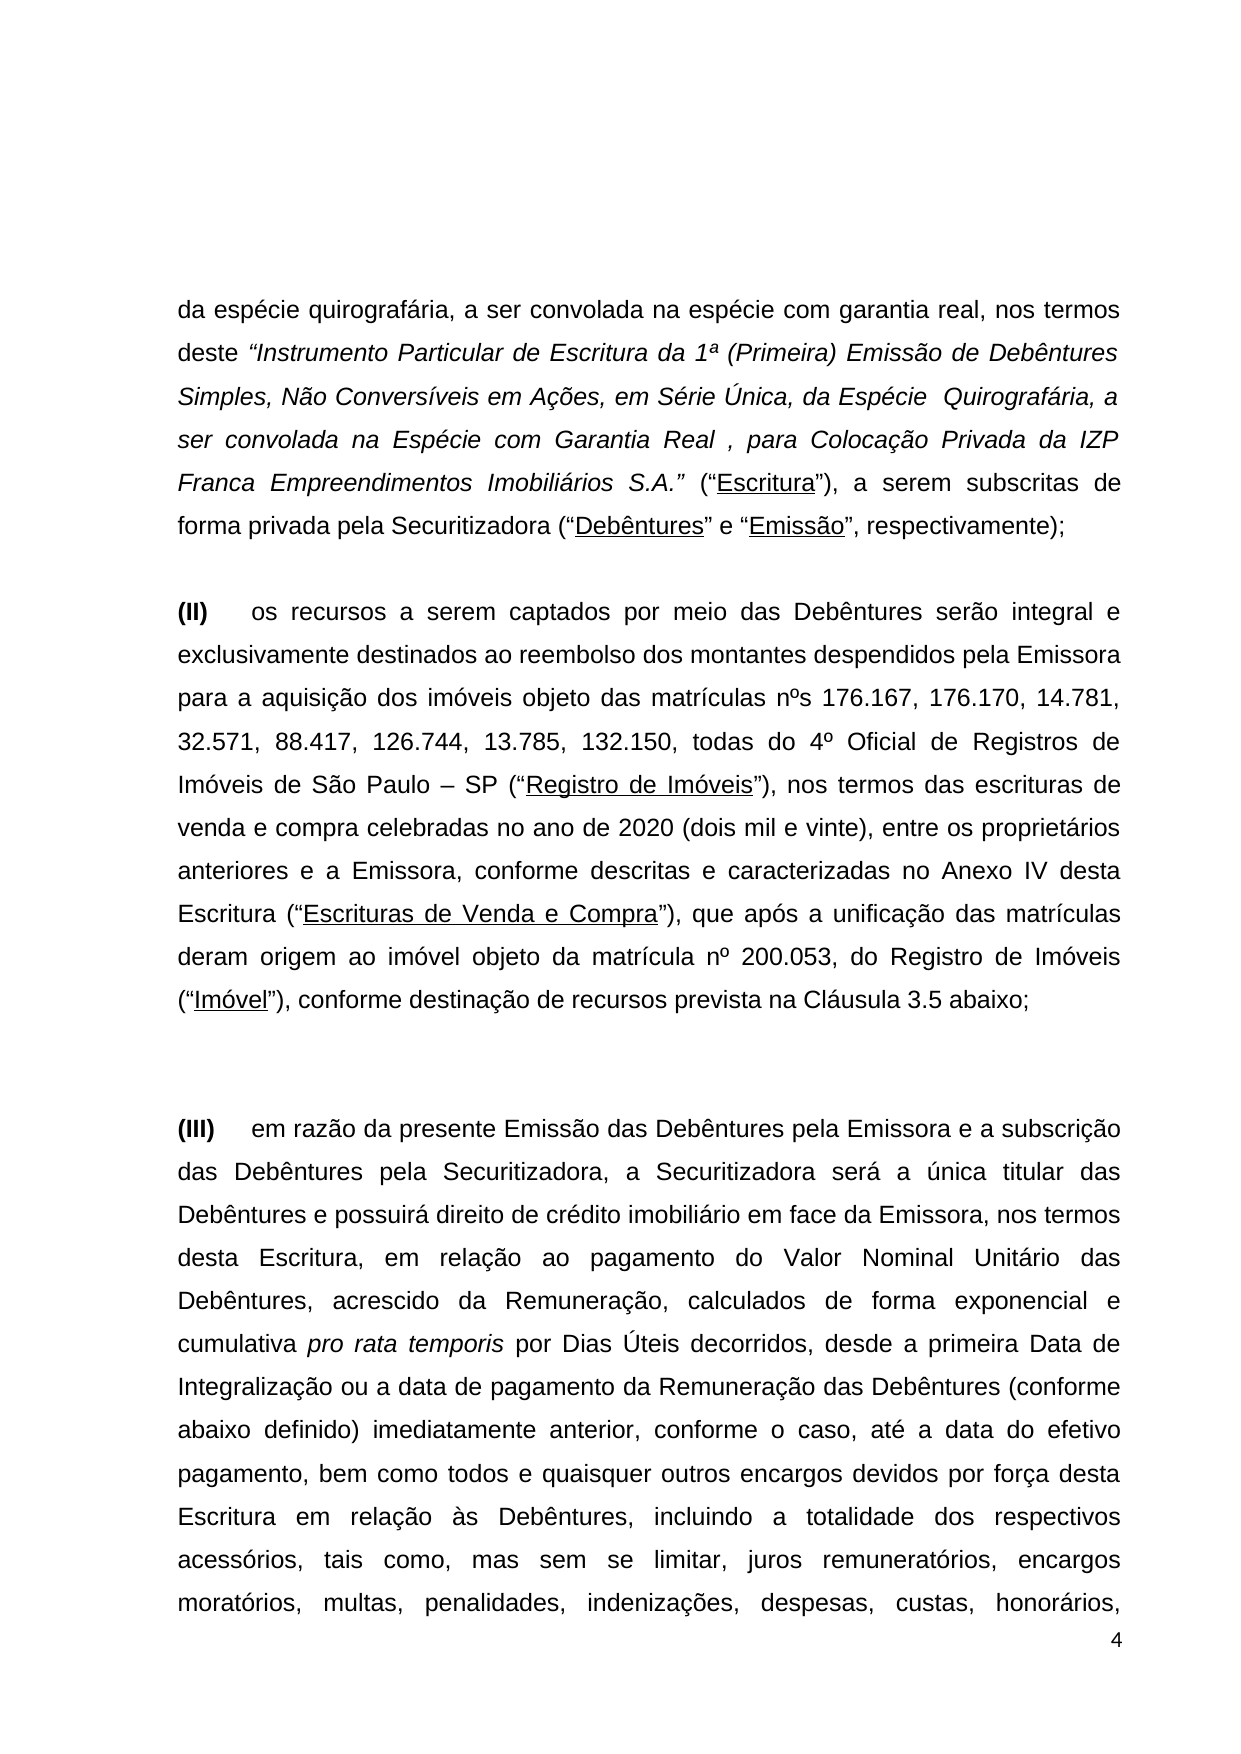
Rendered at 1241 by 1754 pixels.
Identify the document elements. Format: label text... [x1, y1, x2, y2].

list os recursos a serem captados por meio das Debêntures serão integral e exclusivamente destinados ao reembolso dos montantes despendidos pela Emissora para a aquisição dos imóveis objeto das matrículas nºs 176.167, 176.170, 14.781, 32.571, 88.417, 126.744, 13.785, 132.150, todas do 4º Oficial de Registros de Imóveis de São Paulo – SP (“Registro de Imóveis”), nos termos das escrituras de venda e compra celebradas no ano de 2020 (dois mil e vinte), entre os proprietários anteriores e a Emissora, conforme descritas e caracterizadas no Anexo IV desta Escritura (“Escrituras de Venda e Compra”), que após a unificação das matrículas deram origem ao imóvel objeto da matrícula nº 200.053, do Registro de Imóveis (“Imóvel”), conforme destinação de recursos prevista na Cláusula 3.5 abaixo; [177, 597, 1122, 1014]
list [177, 1113, 1122, 1617]
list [177, 295, 1122, 540]
